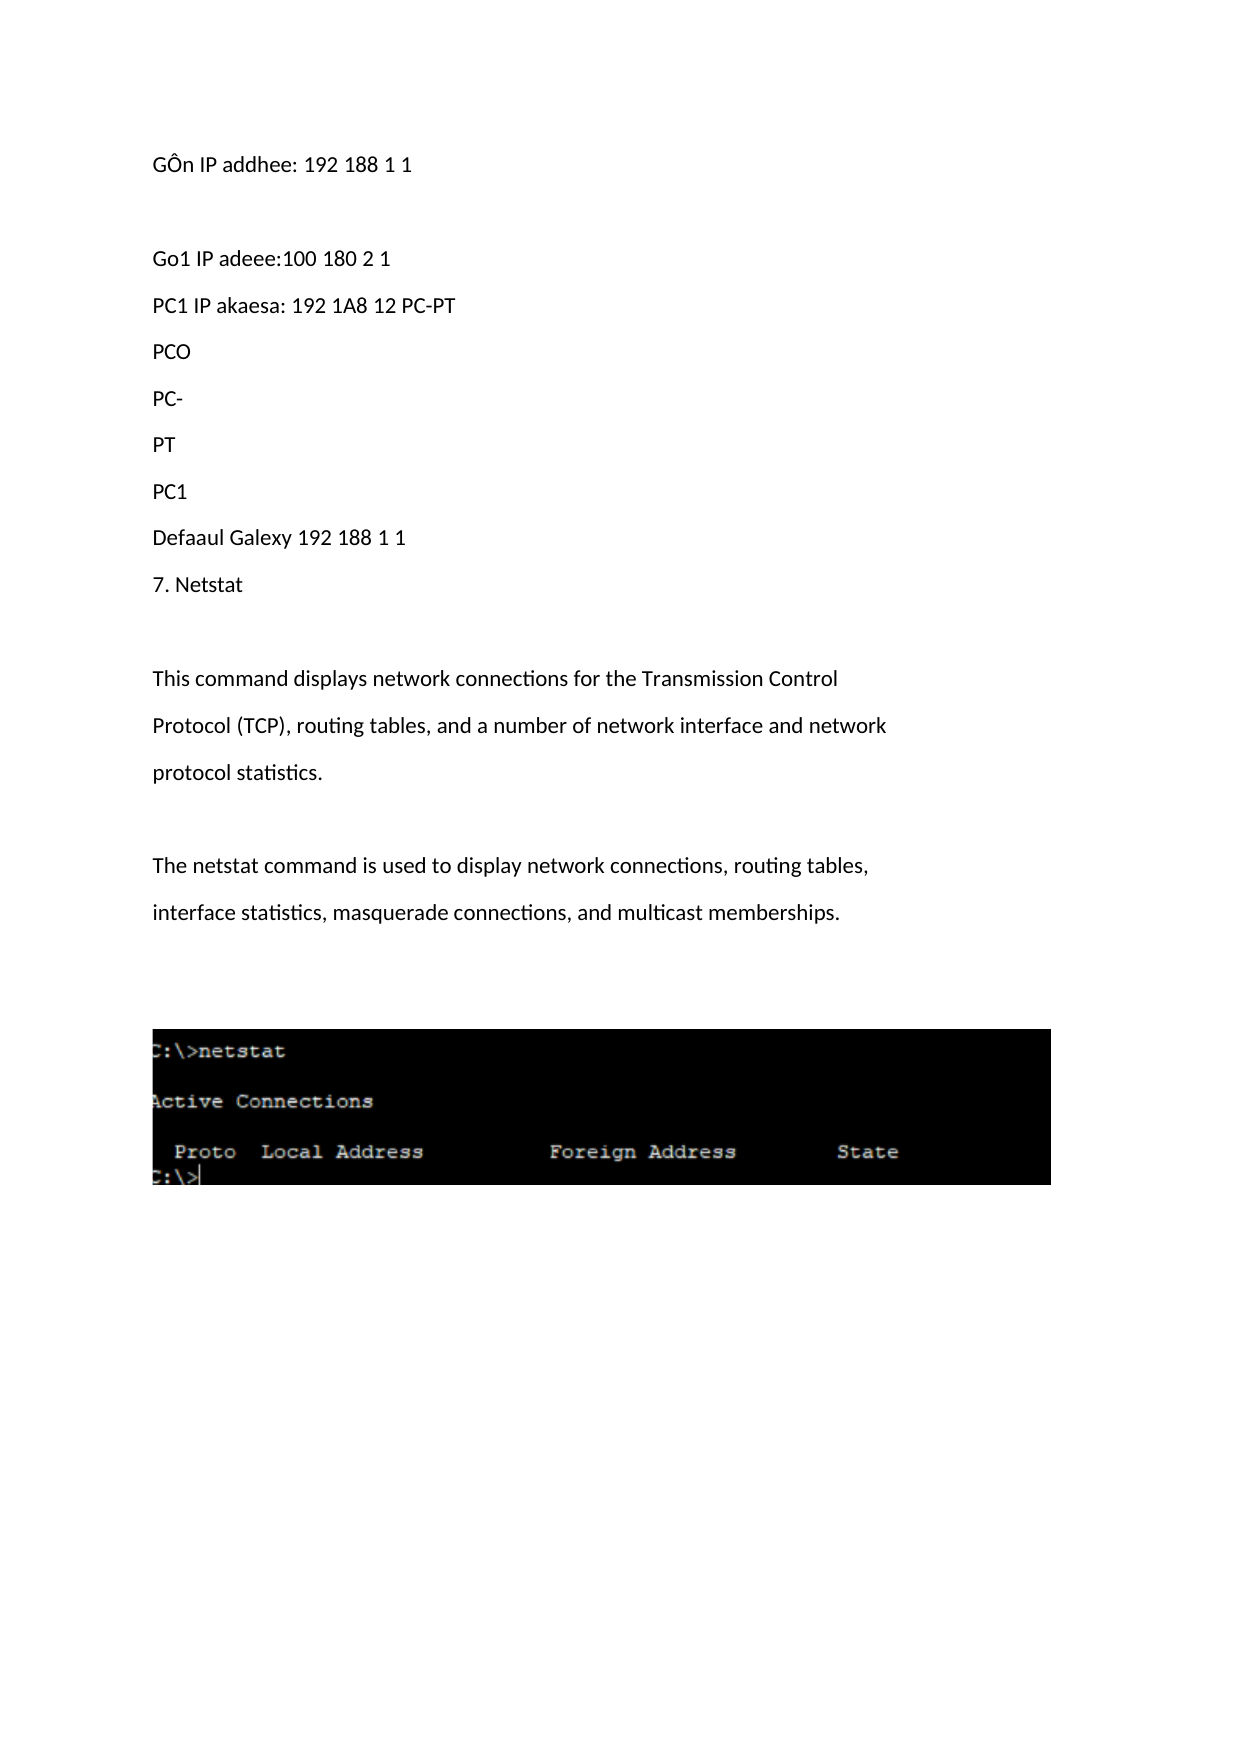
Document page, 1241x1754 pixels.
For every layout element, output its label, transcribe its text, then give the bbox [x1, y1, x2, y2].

picture [152, 1029, 1051, 1185]
text The netstat command is used to display network connections, routing tables, interface statistics, masquerade connections, and multicast memberships. [152, 852, 907, 927]
text GÔn IP addhee: 192 188 1 1 [152, 150, 1090, 178]
list Netstat [152, 570, 1090, 598]
text Go1 IP adeee:100 180 2 1 [152, 244, 1090, 272]
text PC1 IP akaesa: 192 1A8 12 PC-PT PCO [152, 291, 473, 365]
text This command displays network connections for the Transmission Control Protocol (TCP), routing tables, and a number of network interface and network protocol statistics. [152, 664, 907, 786]
text Defaaul Galexy 192 188 1 1 [152, 523, 1090, 551]
text PC-PT PC1 [152, 384, 202, 505]
